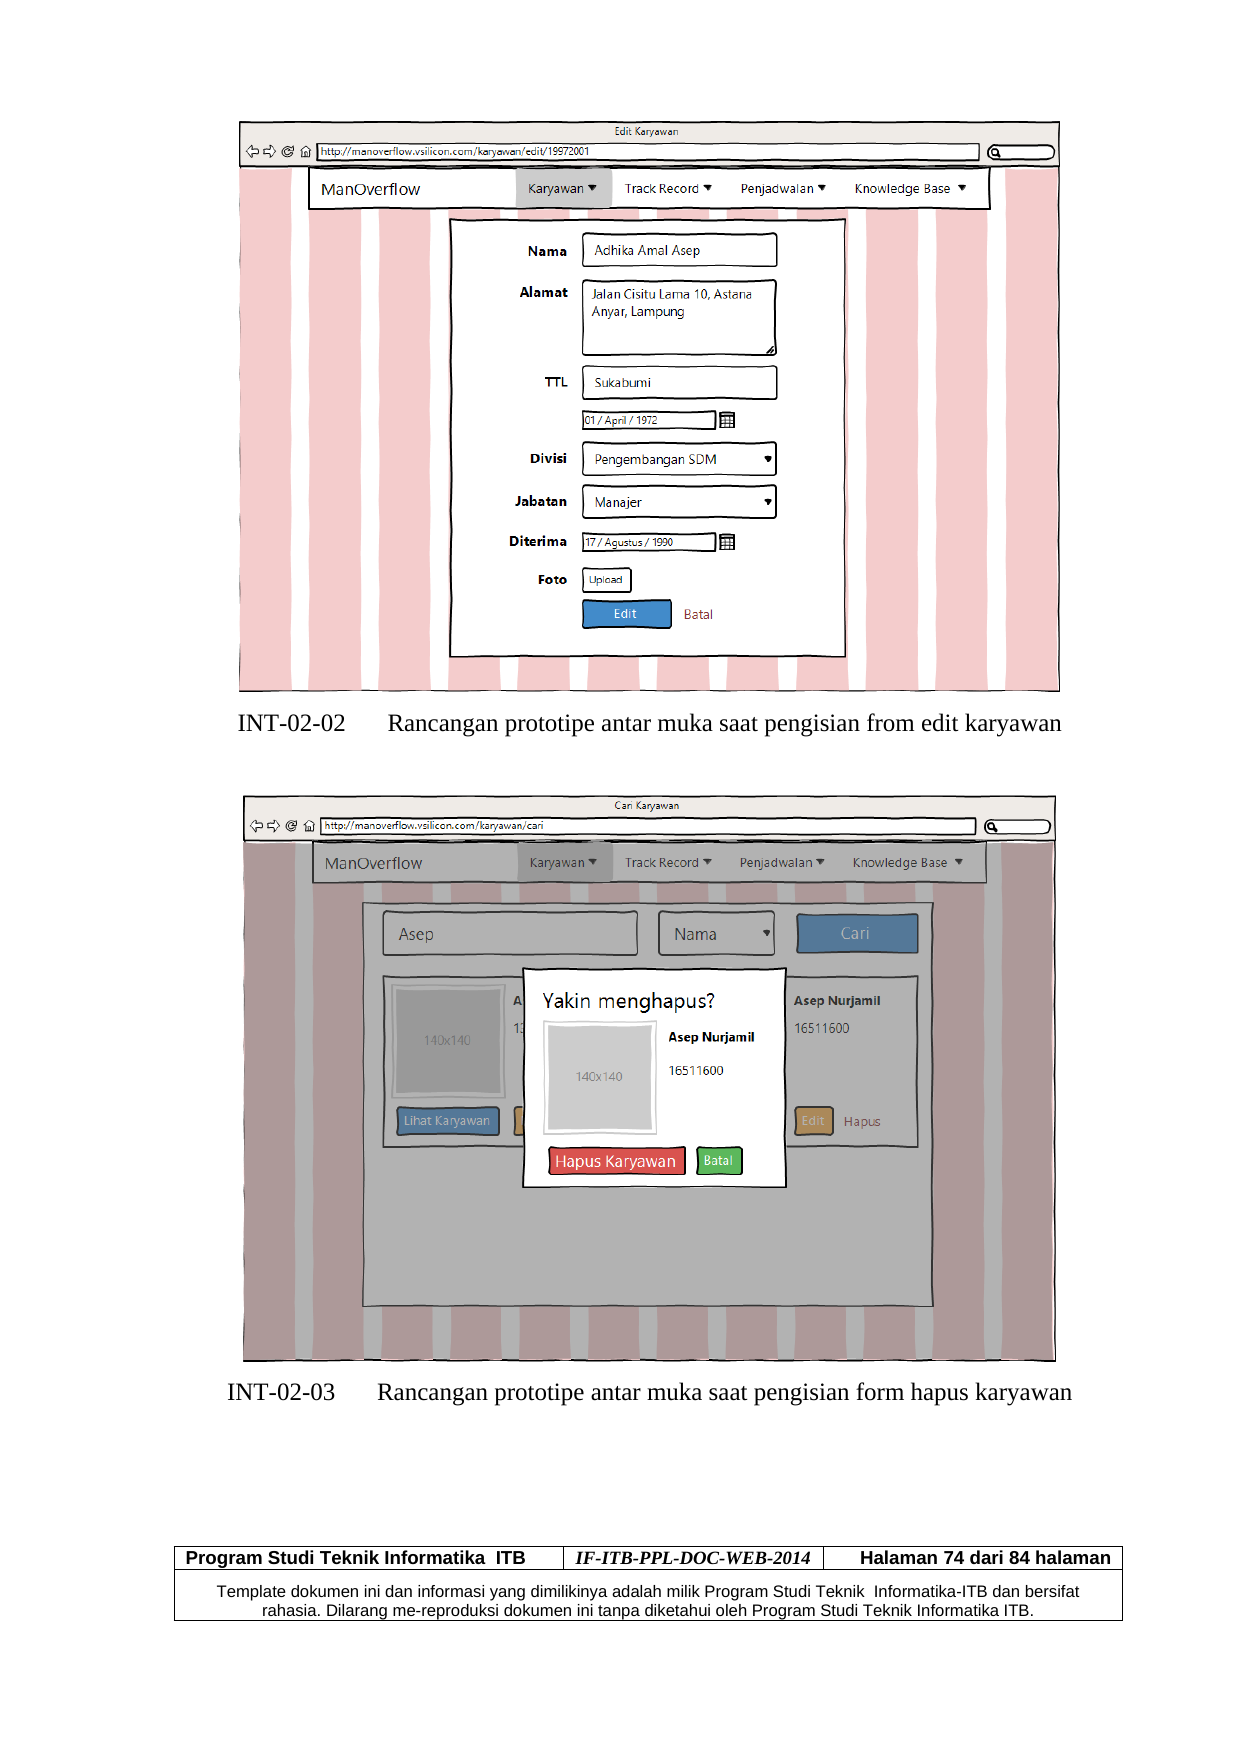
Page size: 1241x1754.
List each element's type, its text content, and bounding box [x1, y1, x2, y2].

text INT-02-02 Rancangan prototipe antar muka saat pengisian from edit karyawan [177, 708, 1122, 737]
picture [236, 790, 1063, 1365]
text INT-02-03 Rancangan prototipe antar muka saat pengisian form hapus karyawan [177, 1377, 1122, 1406]
picture [236, 118, 1063, 696]
